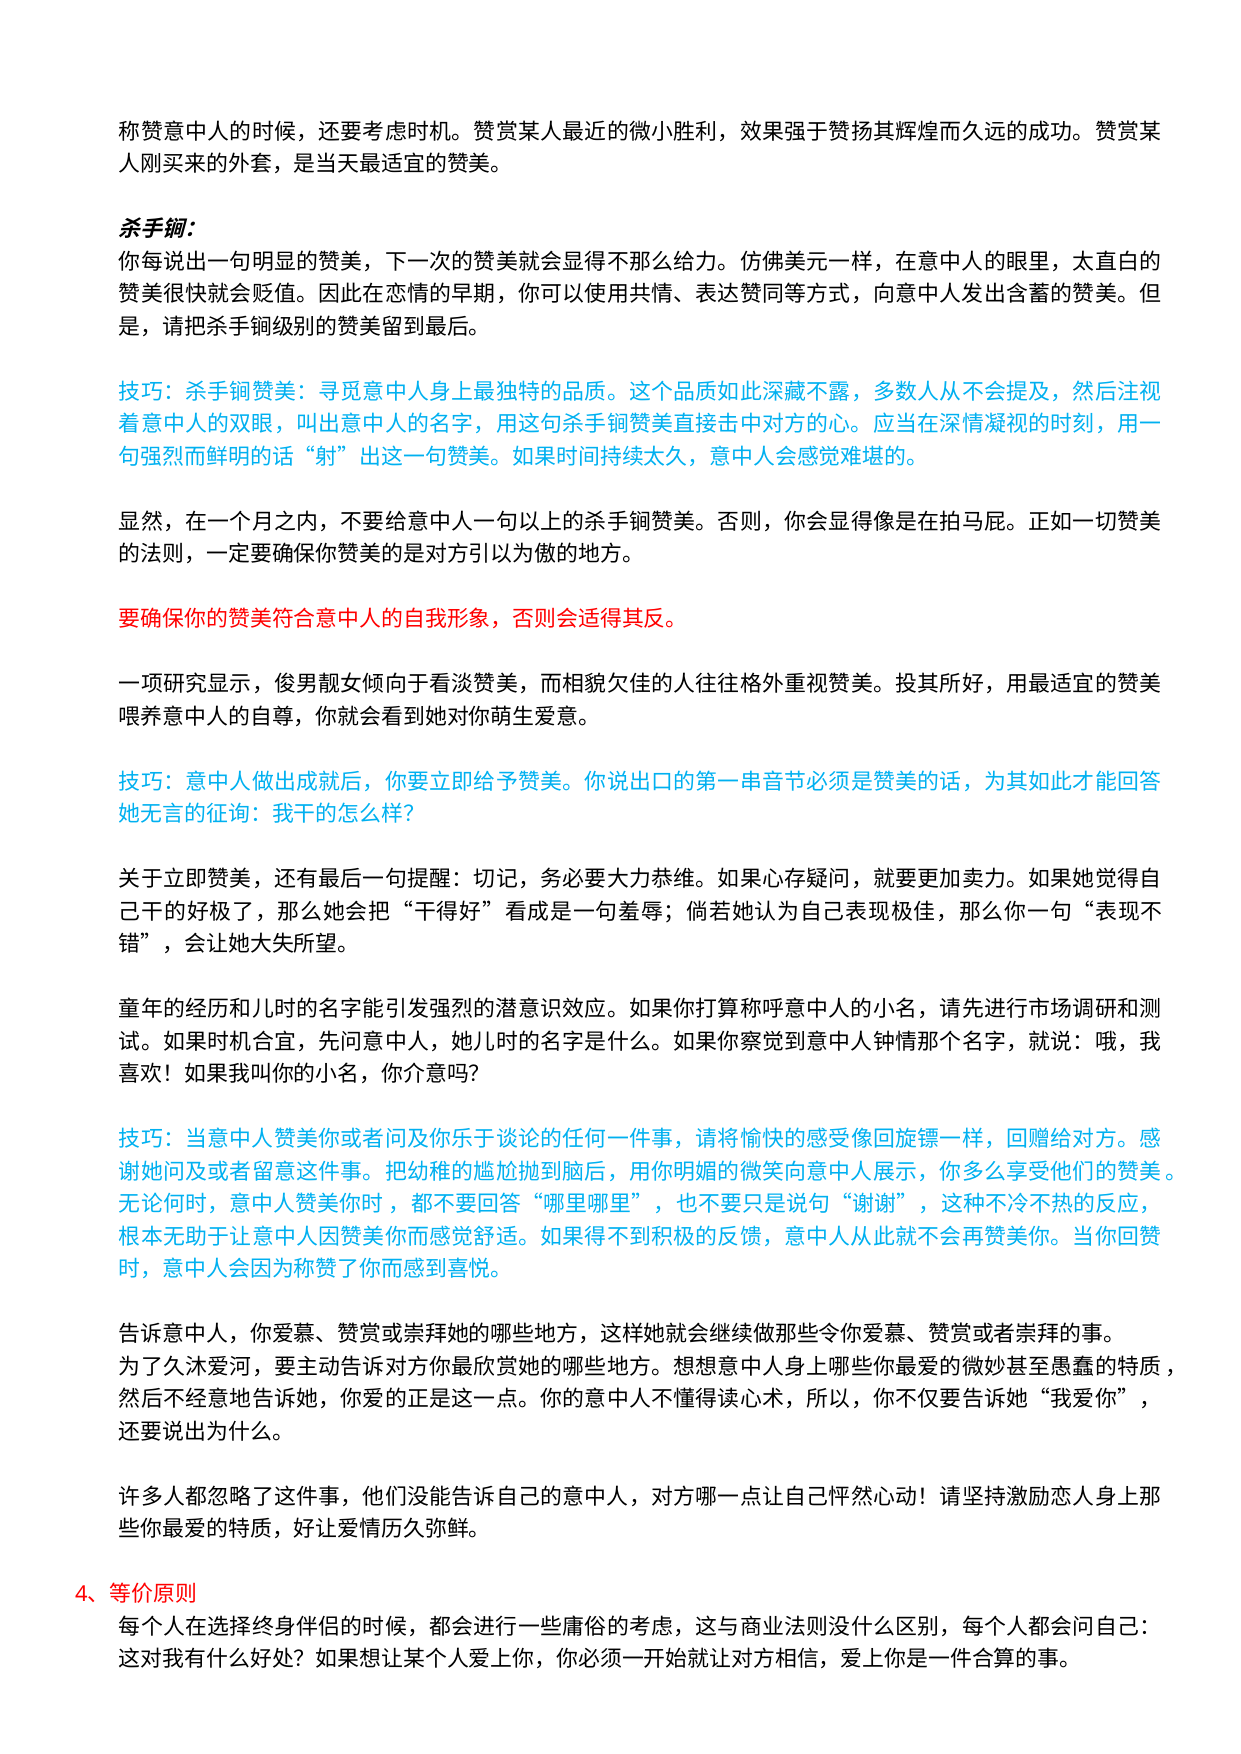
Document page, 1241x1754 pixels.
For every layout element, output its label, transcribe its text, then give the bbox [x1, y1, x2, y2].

text 显然，在一个月之内，不要给意中人一句以上的杀手锏赞美。否则，你会显得像是在拍马屁。正如一切赞美的法则，一定要确保你赞美的是对方引以为傲的地方。 [119, 503, 1165, 568]
text 技巧：当意中人赞美你或者问及你乐于谈论的任何一件事，请将愉快的感受像回旋镖一样，回赠给对方。感谢她问及或者留意这件事。把幼稚的尴尬抛到脑后，用你明媚的微笑向意中人展示，你多么享受他们的赞美。无论何时，意中人赞美你时 ，都不要回答“哪里哪里”，也不要只是说句“谢谢”，这种不冷不热的反应，根本无助于让意中人因赞美你而感觉舒适。如果得不到积极的反馈，意中人从此就不会再赞美你。当你回赞时，意中人会因为称赞了你而感到喜悦。 [119, 1121, 1165, 1283]
text 童年的经历和儿时的名字能引发强烈的潜意识效应。如果你打算称呼意中人的小名，请先进行市场调研和测试。如果时机合宜，先问意中人，她儿时的名字是什么。如果你察觉到意中人钟情那个名字，就说：哦，我喜欢！如果我叫你的小名，你介意吗？ [119, 991, 1165, 1088]
text 技巧：杀手锏赞美：寻觅意中人身上最独特的品质。这个品质如此深藏不露，多数人从不会提及，然后注视着意中人的双眼，叫出意中人的名字，用这句杀手锏赞美直接击中对方的心。应当在深情凝视的时刻，用一句强烈而鲜明的话“射”出这一句赞美。如果时间持续太久，意中人会感觉难堪的。 [119, 373, 1165, 471]
text 4、等价原则 [75, 1576, 1165, 1608]
text 为了久沐爱河，要主动告诉对方你最欣赏她的哪些地方。想想意中人身上哪些你最爱的微妙甚至愚蠢的特质，然后不经意地告诉她，你爱的正是这一点。你的意中人不懂得读心术，所以，你不仅要告诉她“我爱你”，还要说出为什么。 [119, 1348, 1165, 1446]
text 称赞意中人的时候，还要考虑时机。赞赏某人最近的微小胜利，效果强于赞扬其辉煌而久远的成功。赞赏某人刚买来的外套，是当天最适宜的赞美。 [119, 113, 1165, 178]
text 你每说出一句明显的赞美，下一次的赞美就会显得不那么给力。仿佛美元一样，在意中人的眼里，太直白的赞美很快就会贬值。因此在恋情的早期，你可以使用共情、表达赞同等方式，向意中人发出含蓄的赞美。但是，请把杀手锏级别的赞美留到最后。 [119, 243, 1165, 341]
text 一项研究显示，俊男靓女倾向于看淡赞美，而相貌欠佳的人往往格外重视赞美。投其所好，用最适宜的赞美喂养意中人的自尊，你就会看到她对你萌生爱意。 [119, 666, 1165, 731]
text 要确保你的赞美符合意中人的自我形象，否则会适得其反。 [119, 601, 1165, 633]
text 每个人在选择终身伴侣的时候，都会进行一些庸俗的考虑，这与商业法则没什么区别，每个人都会问自己：这对我有什么好处？如果想让某个人爱上你，你必须一开始就让对方相信，爱上你是一件合算的事。 [119, 1608, 1165, 1673]
text 关于立即赞美，还有最后一句提醒：切记，务必要大力恭维。如果心存疑问，就要更加卖力。如果她觉得自己干的好极了，那么她会把“干得好”看成是一句羞辱；倘若她认为自己表现极佳，那么你一句“表现不错”，会让她大失所望。 [119, 861, 1165, 958]
text 许多人都忽略了这件事，他们没能告诉自己的意中人，对方哪一点让自己怦然心动！请坚持激励恋人身上那些你最爱的特质，好让爱情历久弥鲜。 [119, 1478, 1165, 1543]
text 告诉意中人，你爱慕、赞赏或崇拜她的哪些地方，这样她就会继续做那些令你爱慕、赞赏或者崇拜的事。 [119, 1316, 1165, 1348]
text 杀手锏： [119, 211, 1165, 243]
text 技巧：意中人做出成就后，你要立即给予赞美。你说出口的第一串音节必须是赞美的话，为其如此才能回答她无言的征询：我干的怎么样？ [119, 763, 1165, 828]
